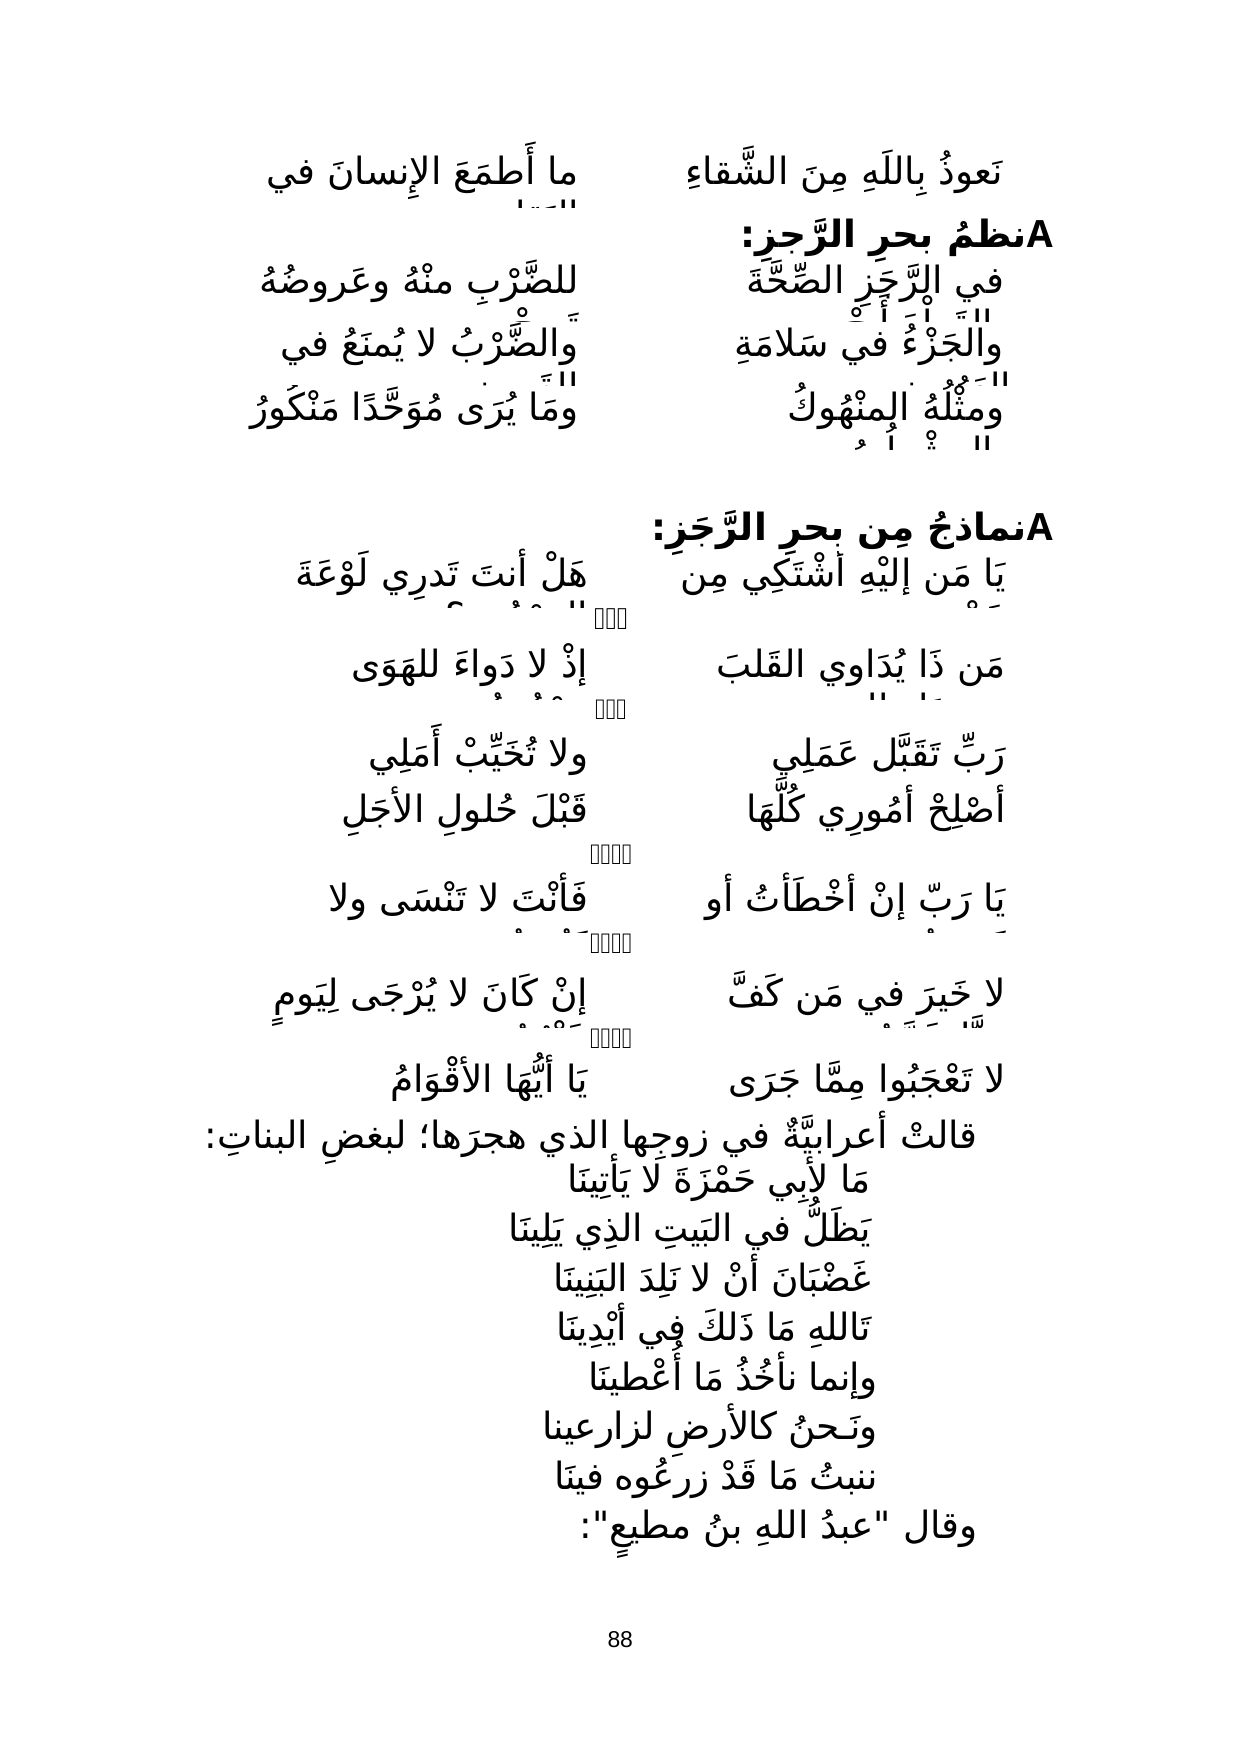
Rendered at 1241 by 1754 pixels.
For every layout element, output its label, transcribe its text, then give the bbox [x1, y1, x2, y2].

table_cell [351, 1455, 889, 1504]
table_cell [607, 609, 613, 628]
text Aنماذجُ مِن بحرِ الرَّجَزِ: [187, 500, 1053, 551]
text Aنظمُ بحرِ الرَّجزِ: [187, 207, 1053, 258]
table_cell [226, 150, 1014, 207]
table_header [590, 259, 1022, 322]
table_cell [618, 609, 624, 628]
text وقال "عبدُ اللهِ بنُ مطيعٍ": [187, 1504, 1053, 1548]
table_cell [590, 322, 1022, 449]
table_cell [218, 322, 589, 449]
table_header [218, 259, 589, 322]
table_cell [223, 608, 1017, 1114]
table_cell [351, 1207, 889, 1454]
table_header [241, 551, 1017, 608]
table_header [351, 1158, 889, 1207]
text قالتْ أعرابيَّةٌ في زوجِها الذي هجرَها؛ لبغضِ البناتِ: [187, 1114, 1053, 1158]
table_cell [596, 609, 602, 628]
